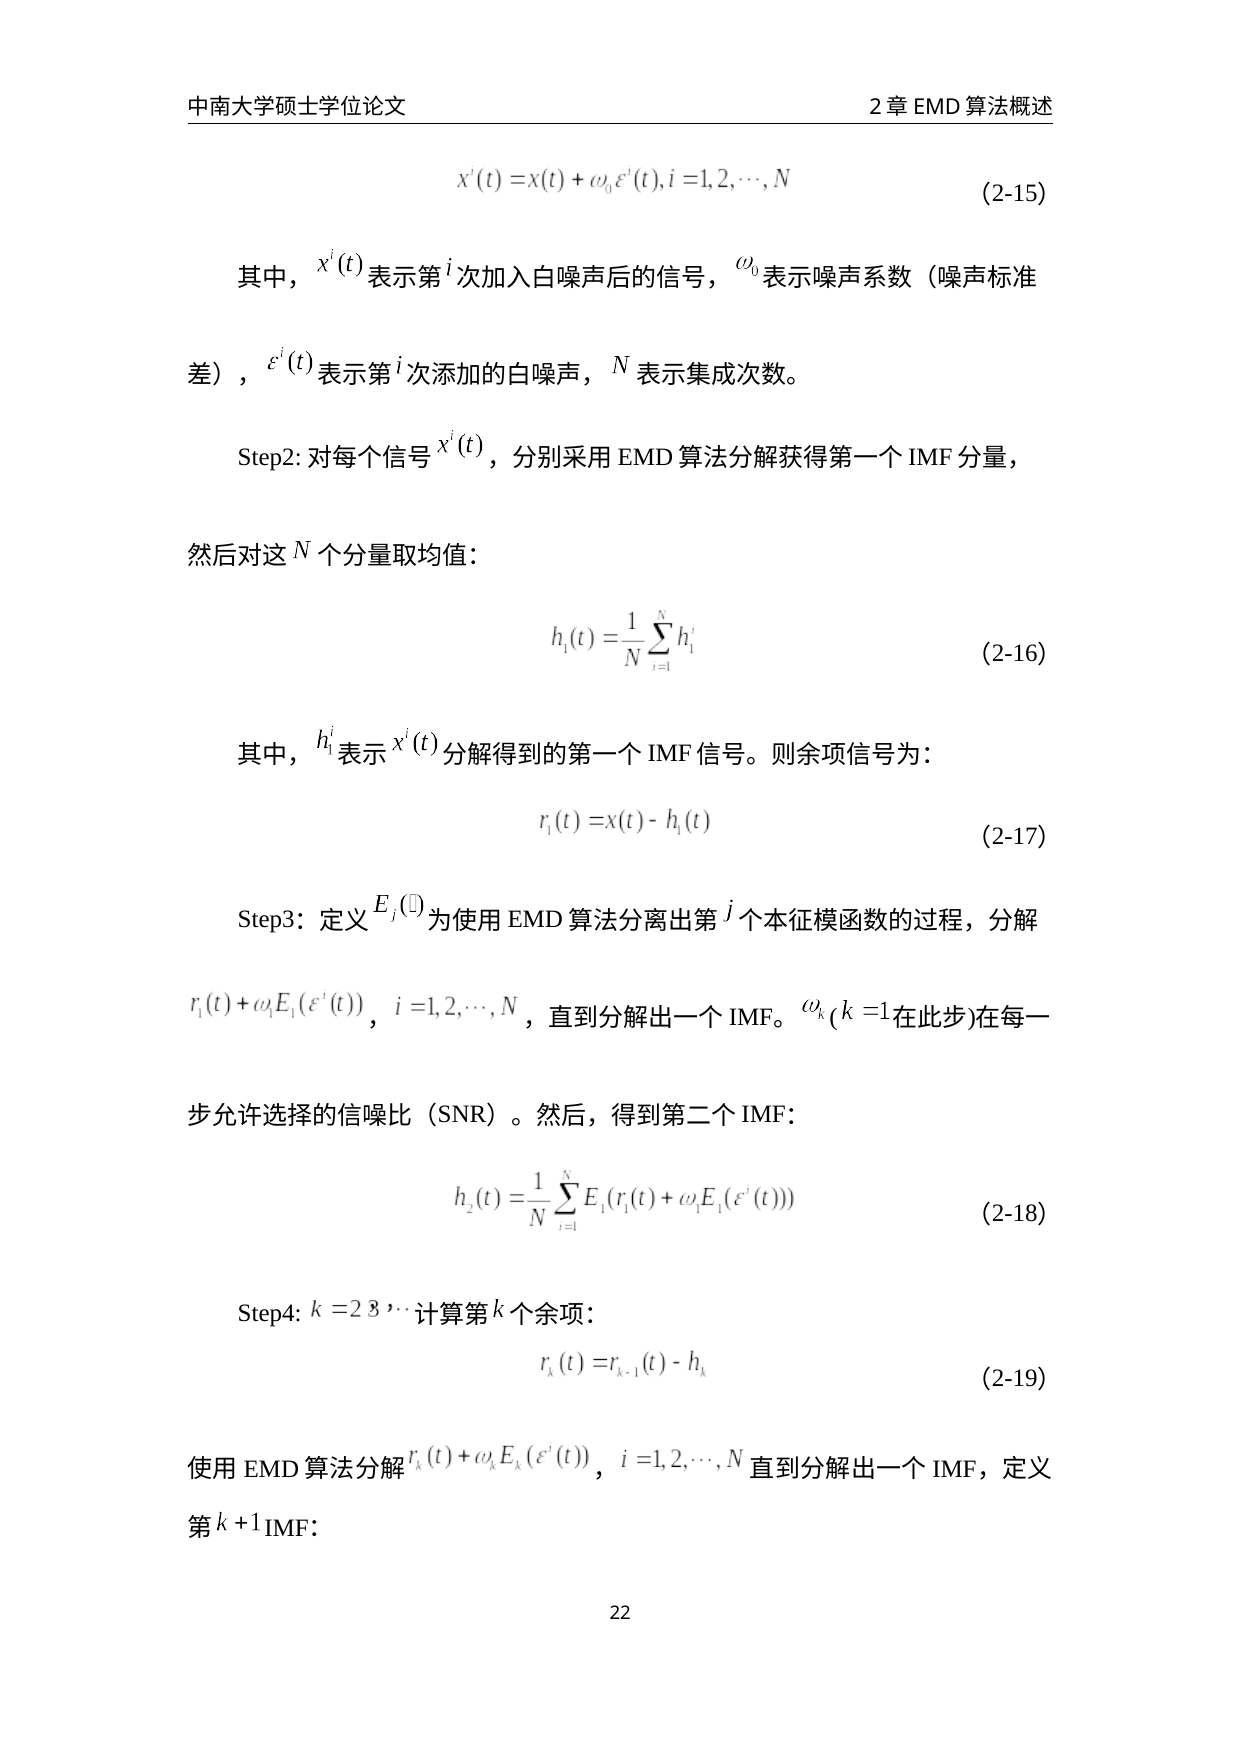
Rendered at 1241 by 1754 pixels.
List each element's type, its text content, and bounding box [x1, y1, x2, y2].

text 其中，表示分解得到的第一个IMF信号。则余项信号为： [187, 720, 1053, 785]
text （2-16） [187, 604, 1053, 702]
text Step3：定义为使用EMD算法分离出第个本征模函数的过程，分解，，直到分解出一个IMF。(在此步)在每一步允许选择的信噪比（SNR）。然后，得到第二个IMF： [187, 886, 1053, 1146]
text （2-19） [187, 1345, 1053, 1410]
text 其中，表示第次加入白噪声后的信号，表示噪声系数（噪声标准差），表示第次添加的白噪声，表示集成次数。 [187, 243, 1053, 405]
text 使用EMD算法分解，直到分解出一个IMF，定义第IMF： [187, 1428, 1053, 1558]
text Step4: 计算第个余项： [187, 1280, 1053, 1345]
text （2-18） [187, 1164, 1053, 1262]
text Step2: 对每个信号，分别采用EMD算法分解获得第一个IMF分量，然后对这个分量取均值： [187, 423, 1053, 586]
text （2-15） [187, 160, 1053, 225]
text （2-17） [187, 803, 1053, 868]
